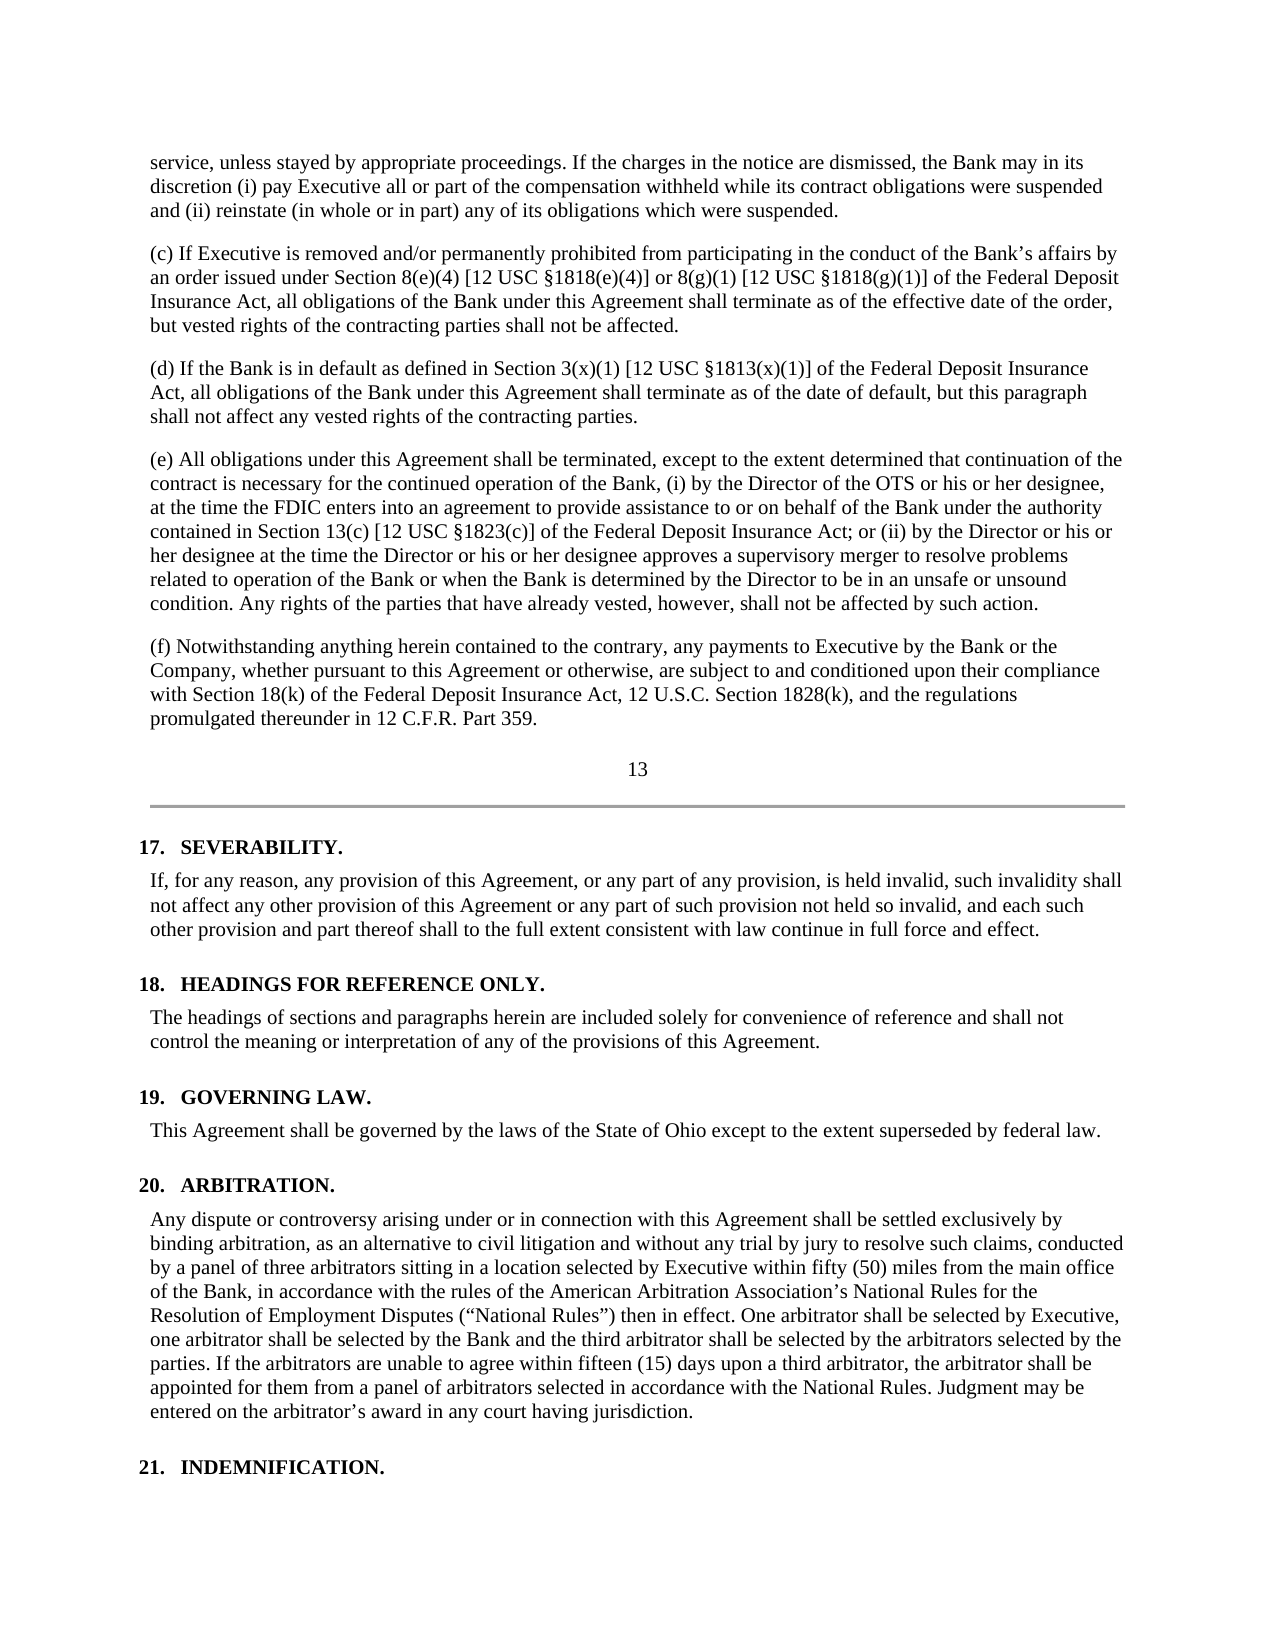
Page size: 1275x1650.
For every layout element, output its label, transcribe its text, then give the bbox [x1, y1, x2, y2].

text (e) All obligations under this Agreement shall be terminated, except to the extent determined that continuation of the contract is necessary for the continued operation of the Bank, (i) by the Director of the OTS or his or her designee, at the time the FDIC enters into an agreement to provide assistance to or on behalf of the Bank under the authority contained in Section 13(c) [12 USC §1823(c)] of the Federal Deposit Insurance Act; or (ii) by the Director or his or her designee at the time the Director or his or her designee approves a supervisory merger to resolve problems related to operation of the Bank or when the Bank is determined by the Director to be in an unsafe or unsound condition. Any rights of the parties that have already vested, however, shall not be affected by such action. [150, 447, 1125, 615]
text If, for any reason, any provision of this Agreement, or any part of any provision, is held invalid, such invalidity shall not affect any other provision of this Agreement or any part of such provision not held so invalid, and each such other provision and part thereof shall to the full extent consistent with law continue in full force and effect. [150, 868, 1125, 941]
table_header ARBITRATION. [180, 1174, 1114, 1197]
text This Agreement shall be governed by the laws of the State of Ohio except to the extent superseded by federal law. [150, 1118, 1125, 1142]
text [150, 150, 1125, 222]
table_header SEVERABILITY. [180, 835, 1114, 859]
table_header 21. [139, 1455, 180, 1479]
table_header 19. [139, 1085, 180, 1109]
text (d) If the Bank is in default as defined in Section 3(x)(1) [12 USC §1813(x)(1)] of the Federal Deposit Insurance Act, all obligations of the Bank under this Agreement shall terminate as of the date of default, but this paragraph shall not affect any vested rights of the contracting parties. [150, 356, 1125, 428]
table_header 20. [139, 1174, 180, 1197]
text Any dispute or controversy arising under or in connection with this Agreement shall be settled exclusively by binding arbitration, as an alternative to civil litigation and without any trial by jury to resolve such claims, conducted by a panel of three arbitrators sitting in a location selected by Executive within fifty (50) miles from the main office of the Bank, in accordance with the rules of the American Arbitration Association’s National Rules for the Resolution of Employment Disputes (“National Rules”) then in effect. One arbitrator shall be selected by Executive, one arbitrator shall be selected by the Bank and the third arbitrator shall be selected by the arbitrators selected by the parties. If the arbitrators are unable to agree within fifteen (15) days upon a third arbitrator, the arbitrator shall be appointed for them from a panel of arbitrators selected in accordance with the National Rules. Judgment may be entered on the arbitrator’s award in any court having jurisdiction. [150, 1207, 1125, 1423]
table_header INDEMNIFICATION. [180, 1455, 1114, 1479]
text The headings of sections and paragraphs herein are included solely for convenience of reference and shall not control the meaning or interpretation of any of the provisions of this Agreement. [150, 1005, 1125, 1053]
table_header 18. [139, 972, 180, 996]
table_header GOVERNING LAW. [180, 1085, 1114, 1109]
table_header HEADINGS FOR REFERENCE ONLY. [180, 972, 1114, 996]
table_header 17. [139, 835, 180, 859]
text 13 [150, 757, 1125, 781]
text (f) Notwithstanding anything herein contained to the contrary, any payments to Executive by the Bank or the Company, whether pursuant to this Agreement or otherwise, are subject to and conditioned upon their compliance with Section 18(k) of the Federal Deposit Insurance Act, 12 U.S.C. Section 1828(k), and the regulations promulgated thereunder in 12 C.F.R. Part 359. [150, 634, 1125, 730]
text (c) If Executive is removed and/or permanently prohibited from participating in the conduct of the Bank’s affairs by an order issued under Section 8(e)(4) [12 USC §1818(e)(4)] or 8(g)(1) [12 USC §1818(g)(1)] of the Federal Deposit Insurance Act, all obligations of the Bank under this Agreement shall terminate as of the effective date of the order, but vested rights of the contracting parties shall not be affected. [150, 241, 1125, 337]
